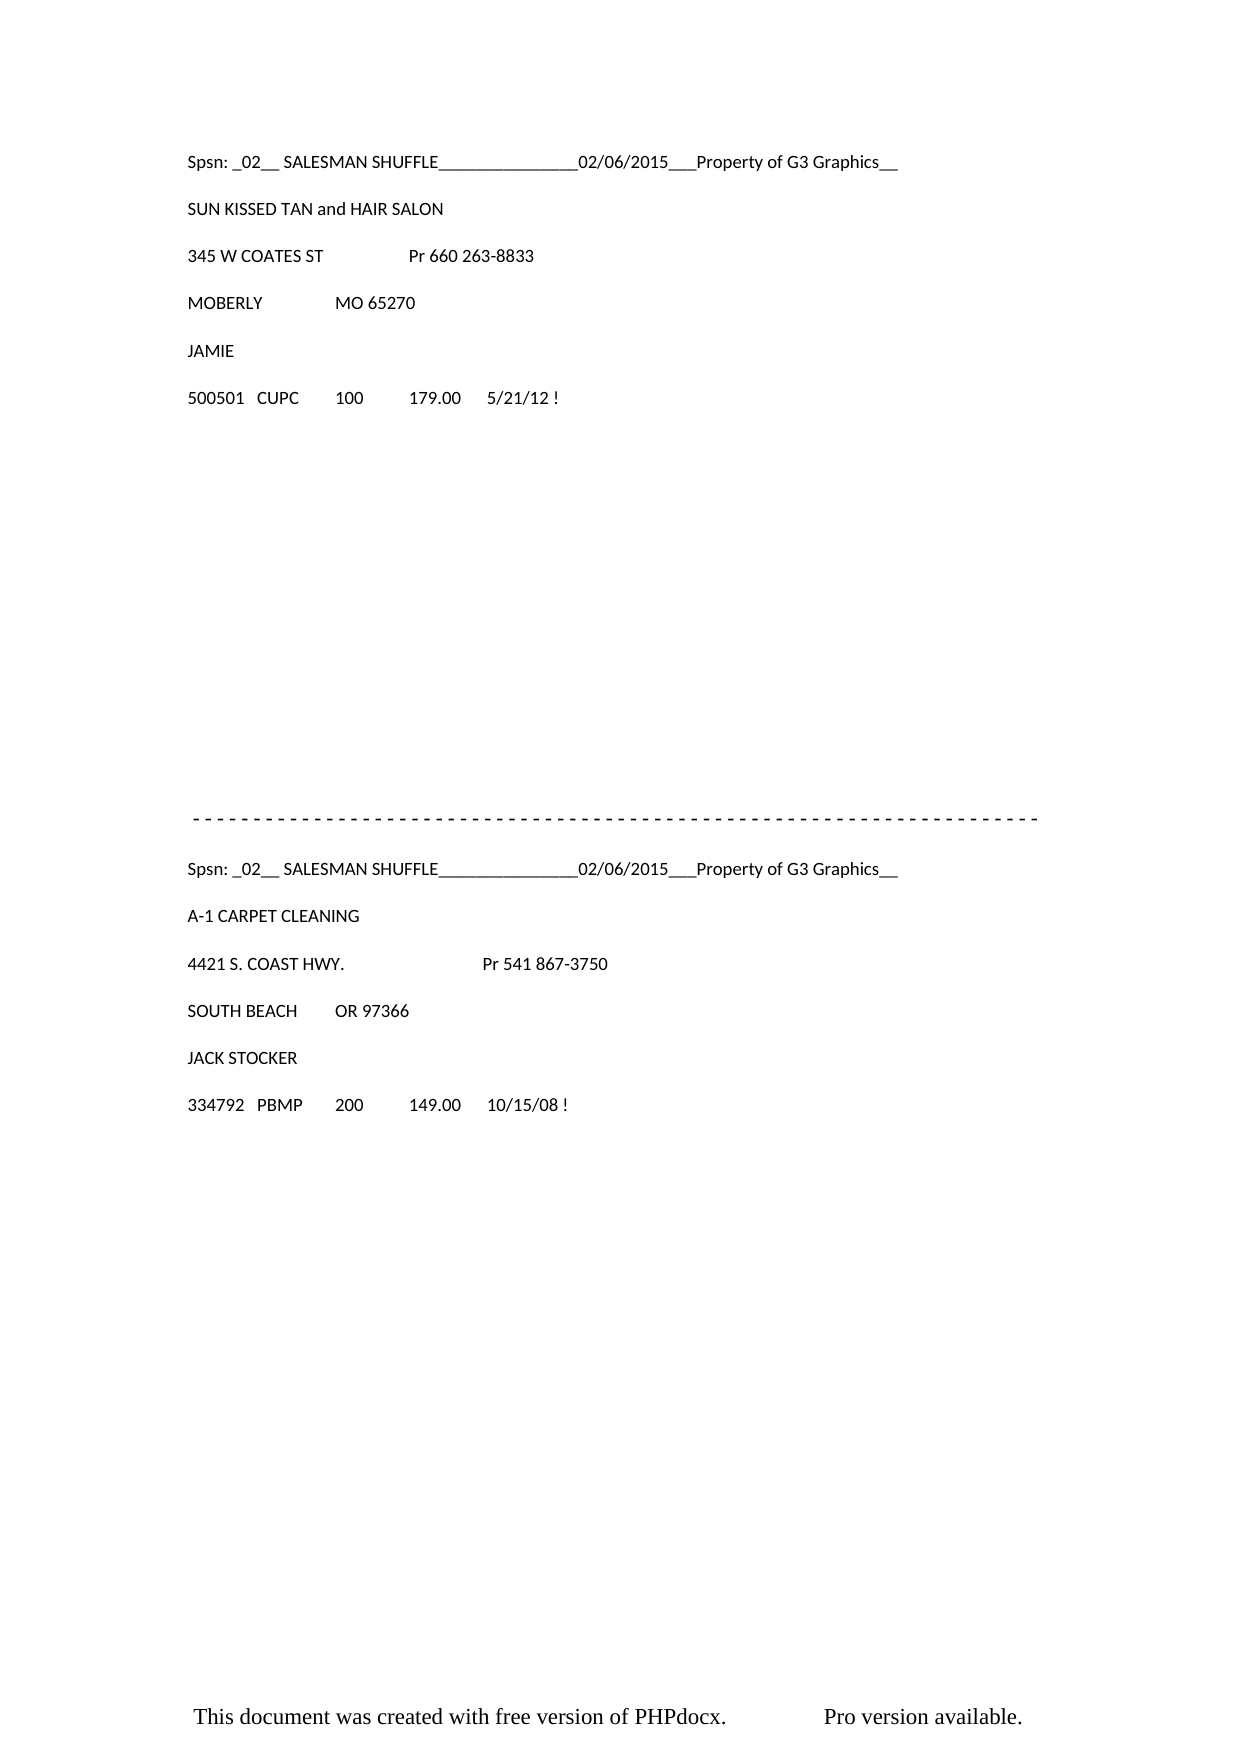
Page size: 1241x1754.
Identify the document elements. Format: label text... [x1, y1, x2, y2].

text MOBERLY MO 65270 [187, 292, 1053, 314]
text - - - - - - - - - - - - - - - - - - - - - - - - - - - - - - - - - - - - - - - - - - - - - - - - - - - - - - - - - - - - - - - - - - - - - - [187, 804, 1053, 832]
text A-1 CARPET CLEANING [187, 904, 1053, 927]
text JACK STOCKER [187, 1046, 1053, 1069]
text 345 W COATES ST Pr 660 263-8833 [187, 244, 1053, 267]
text 334792 PBMP 200 149.00 10/15/08 ! [187, 1093, 1053, 1116]
text 4421 S. COAST HWY. Pr 541 867-3750 [187, 952, 1053, 974]
text Spsn: _02__ SALESMAN SHUFFLE_______________02/06/2015___Property of G3 Graphics__ [187, 150, 1053, 173]
text Spsn: _02__ SALESMAN SHUFFLE_______________02/06/2015___Property of G3 Graphics__ [187, 857, 1053, 880]
text SOUTH BEACH OR 97366 [187, 999, 1053, 1022]
text JAMIE [187, 339, 1053, 362]
text SUN KISSED TAN and HAIR SALON [187, 197, 1053, 220]
text 500501 CUPC 100 179.00 5/21/12 ! [187, 386, 1053, 409]
